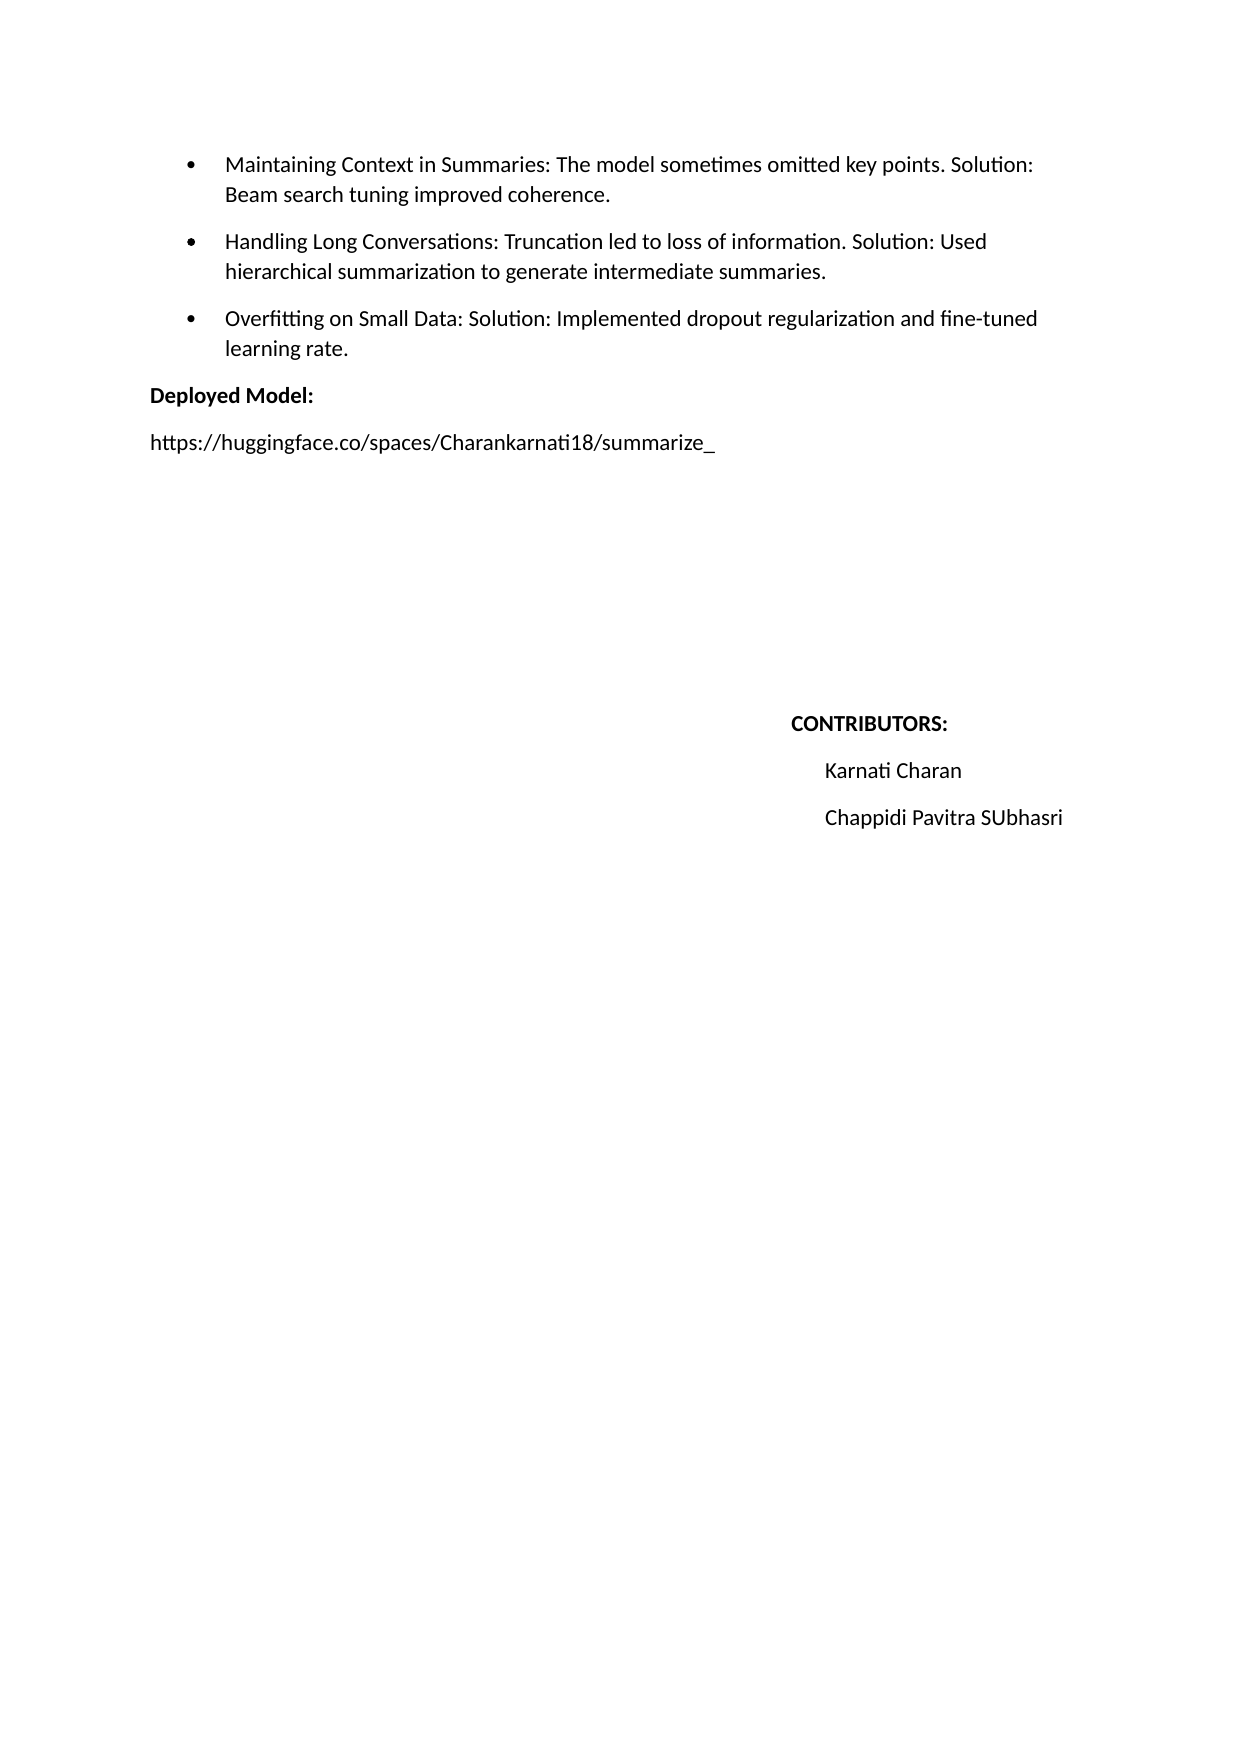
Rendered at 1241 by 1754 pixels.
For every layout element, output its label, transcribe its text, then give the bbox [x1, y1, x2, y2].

text CONTRIBUTORS: [750, 709, 1090, 737]
list Maintaining Context in Summaries: The model sometimes omitted key points. Solution: Beam search tuning improved coherence. [187, 150, 1090, 208]
text Karnati Charan [600, 756, 1090, 784]
text Chappidi Pavitra SUbhasri [825, 803, 1090, 831]
text https://huggingface.co/spaces/Charankarnati18/summarize_ [150, 428, 1090, 456]
list Overfitting on Small Data: Solution: Implemented dropout regularization and fine-tuned learning rate. [187, 304, 1090, 362]
text Deployed Model: [150, 381, 1090, 409]
list Handling Long Conversations: Truncation led to loss of information. Solution: Used hierarchical summarization to generate intermediate summaries. [187, 227, 1090, 285]
